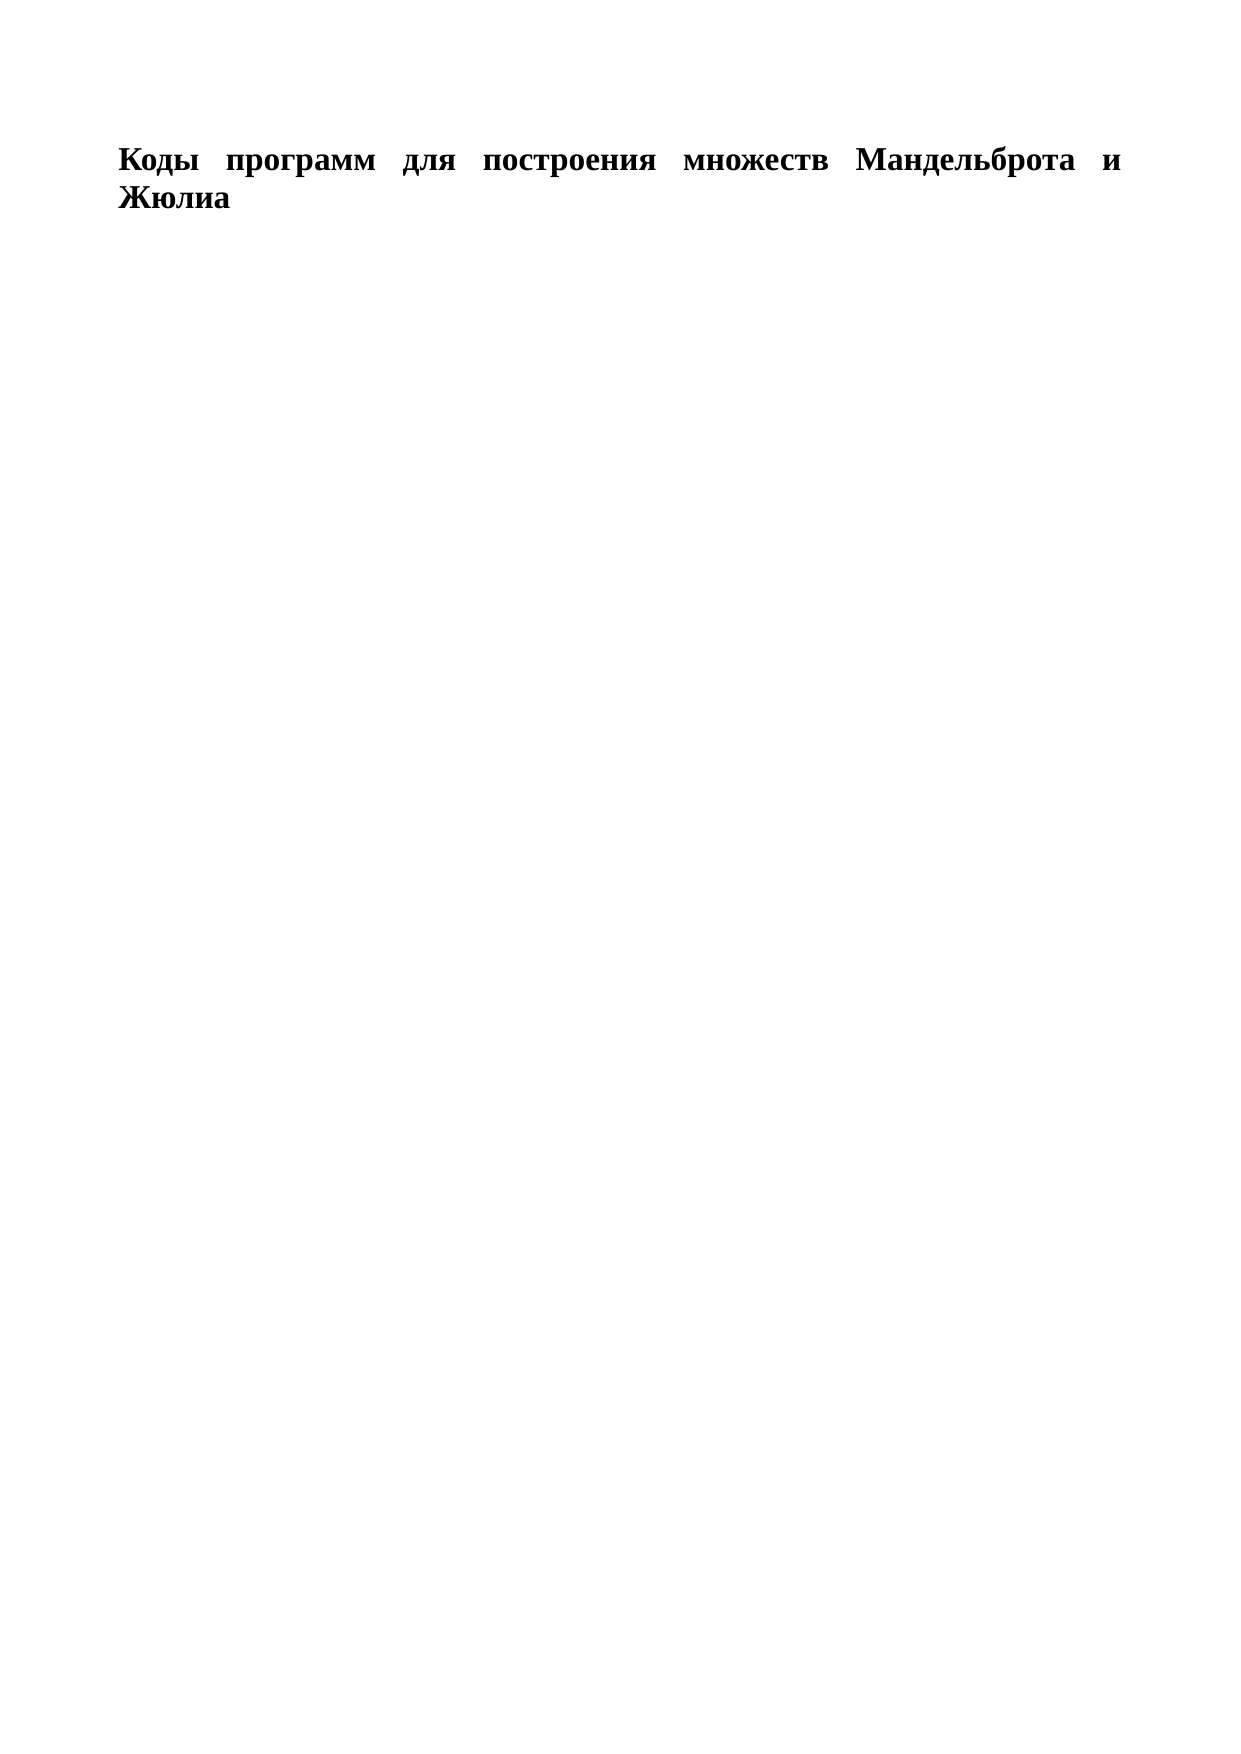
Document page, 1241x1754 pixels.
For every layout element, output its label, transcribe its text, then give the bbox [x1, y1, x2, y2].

subtitle Коды программ для построения множеств Мандельброта и Жюлиа [118, 139, 1122, 216]
